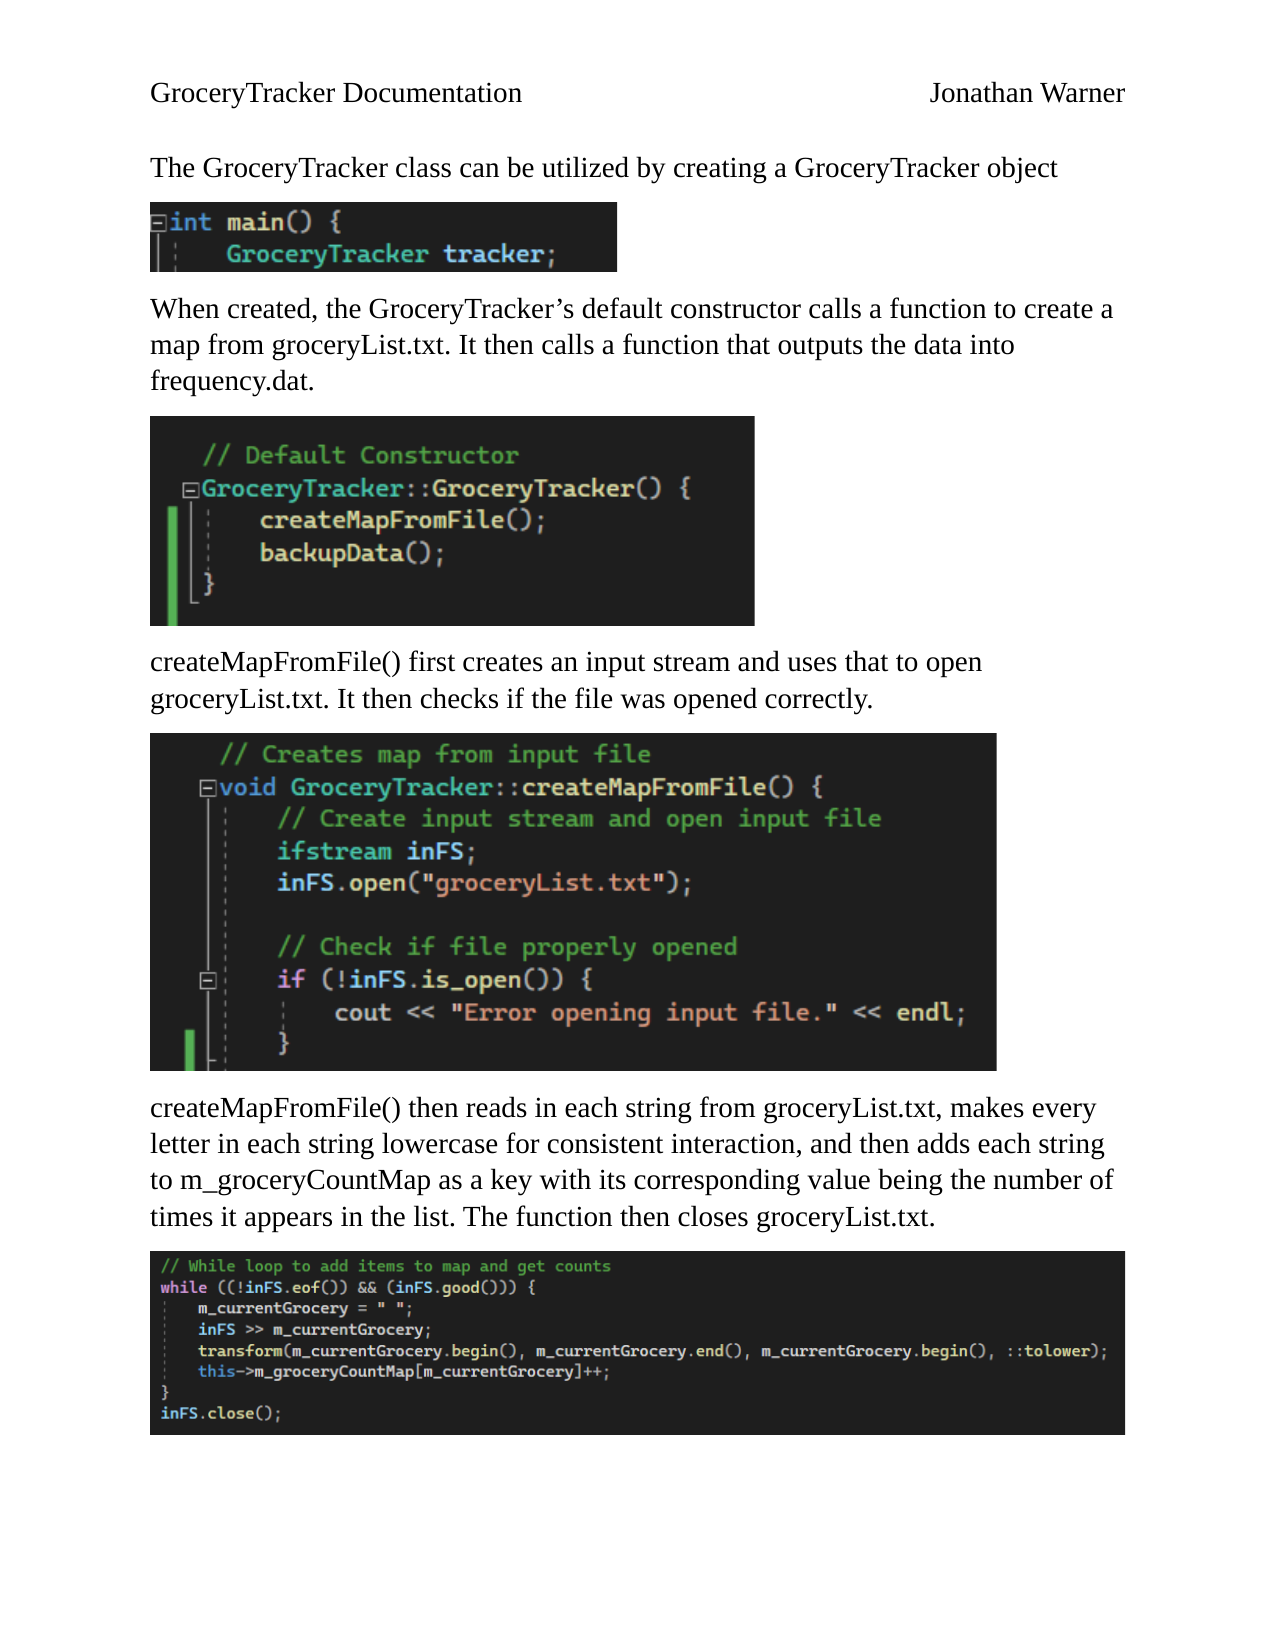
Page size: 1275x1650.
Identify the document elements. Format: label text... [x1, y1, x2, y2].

text When created, the GroceryTracker’s default constructor calls a function to create a map from groceryList.txt. It then calls a function that outputs the data into frequency.dat. [150, 291, 1125, 397]
picture [150, 733, 997, 1071]
picture [150, 416, 755, 626]
picture [150, 202, 618, 272]
text createMapFromFile() first creates an input stream and uses that to open groceryList.txt. It then checks if the file was opened correctly. [150, 644, 1125, 714]
text The GroceryTracker class can be utilized by creating a GroceryTracker object [150, 150, 1125, 183]
picture [150, 1251, 1125, 1435]
text createMapFromFile() then reads in each string from groceryList.txt, makes every letter in each string lowercase for consistent interaction, and then adds each string to m_groceryCountMap as a key with its corresponding value being the number of times it appears in the list. The function then closes groceryList.txt. [150, 1090, 1125, 1232]
